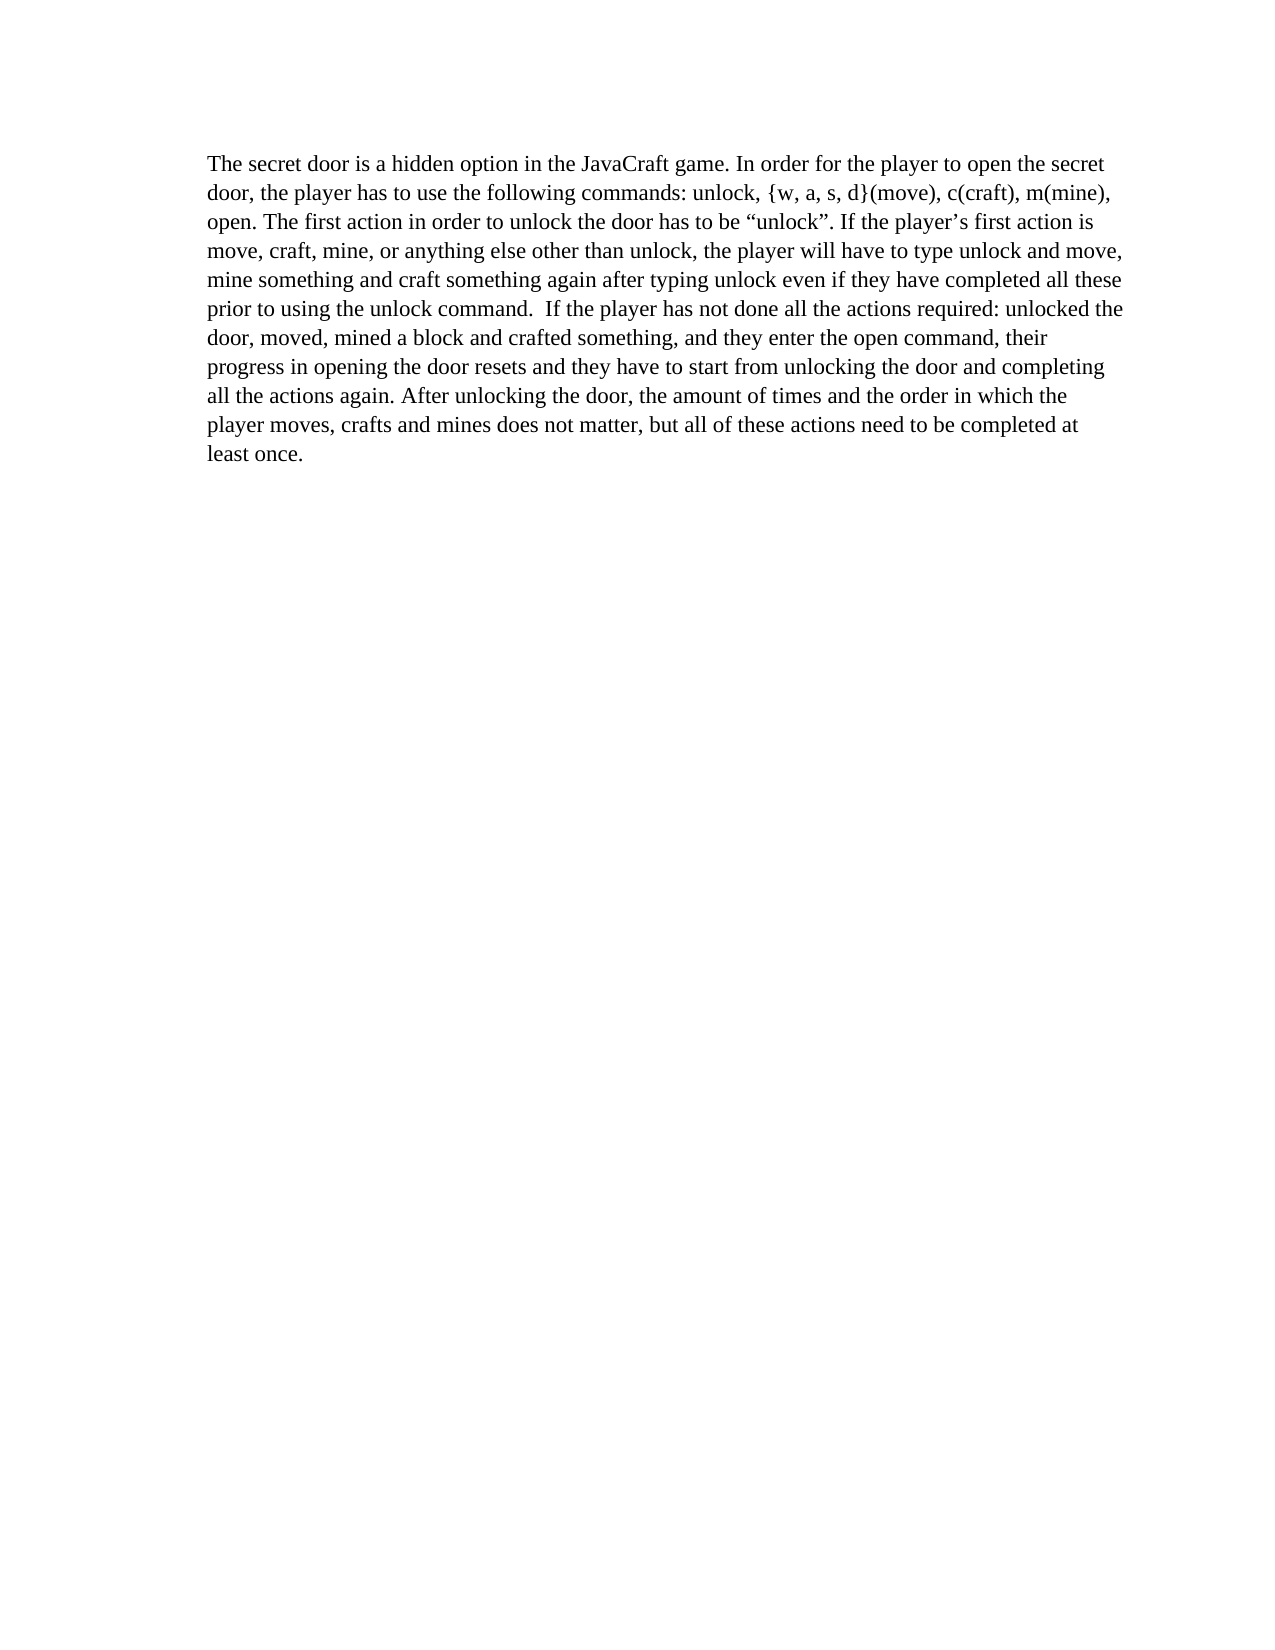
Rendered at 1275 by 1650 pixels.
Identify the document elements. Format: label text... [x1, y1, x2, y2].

text The secret door is a hidden option in the JavaCraft game. In order for the player to open the secret door, the player has to use the following commands: unlock, {w, a, s, d}(move), c(craft), m(mine), open. The first action in order to unlock the door has to be “unlock”. If the player’s first action is move, craft, mine, or anything else other than unlock, the player will have to type unlock and move, mine something and craft something again after typing unlock even if they have completed all these prior to using the unlock command. If the player has not done all the actions required: unlocked the door, moved, mined a block and crafted something, and they enter the open command, their progress in opening the door resets and they have to start from unlocking the door and completing all the actions again. After unlocking the door, the amount of times and the order in which the player moves, crafts and mines does not matter, but all of these actions need to be completed at least once. [207, 150, 1125, 466]
